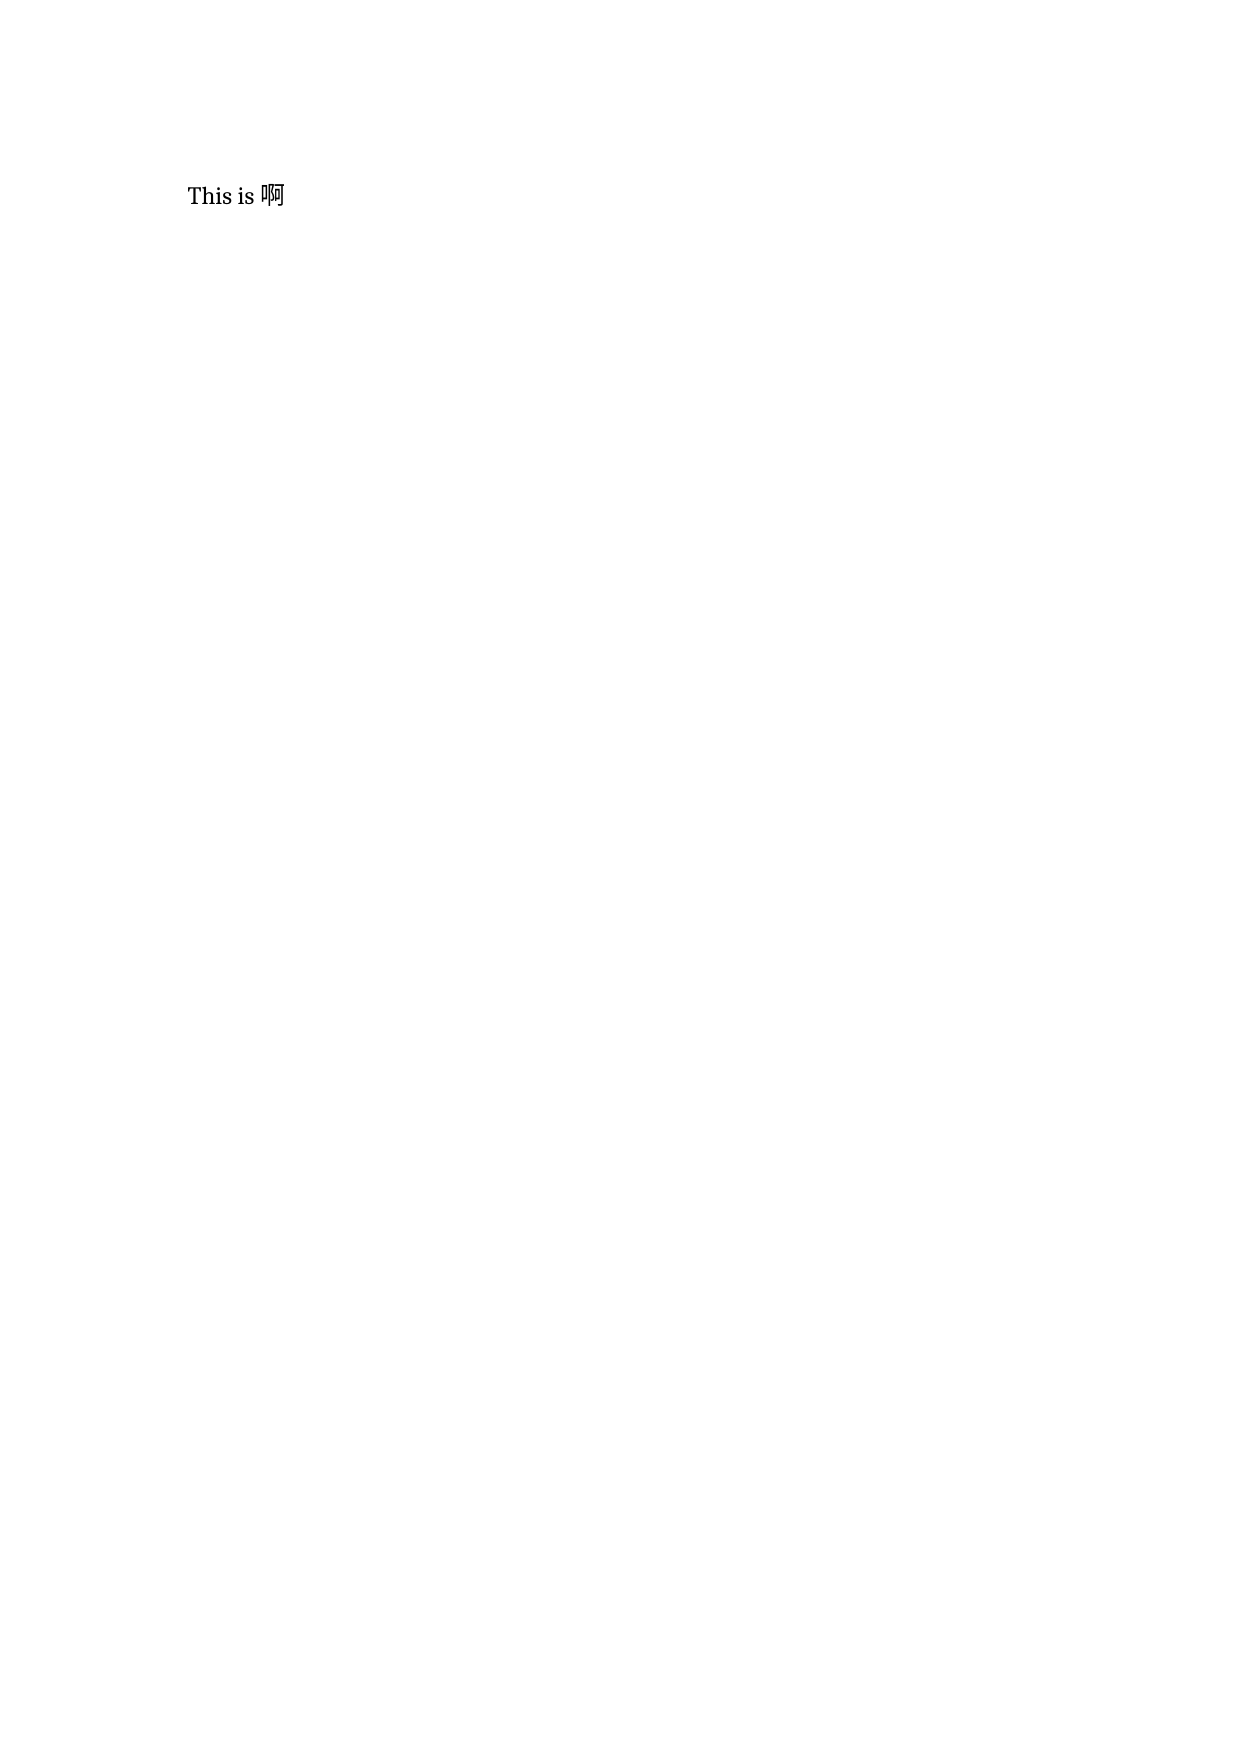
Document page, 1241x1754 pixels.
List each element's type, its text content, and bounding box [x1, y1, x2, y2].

text This is 啊 [187, 172, 1053, 216]
